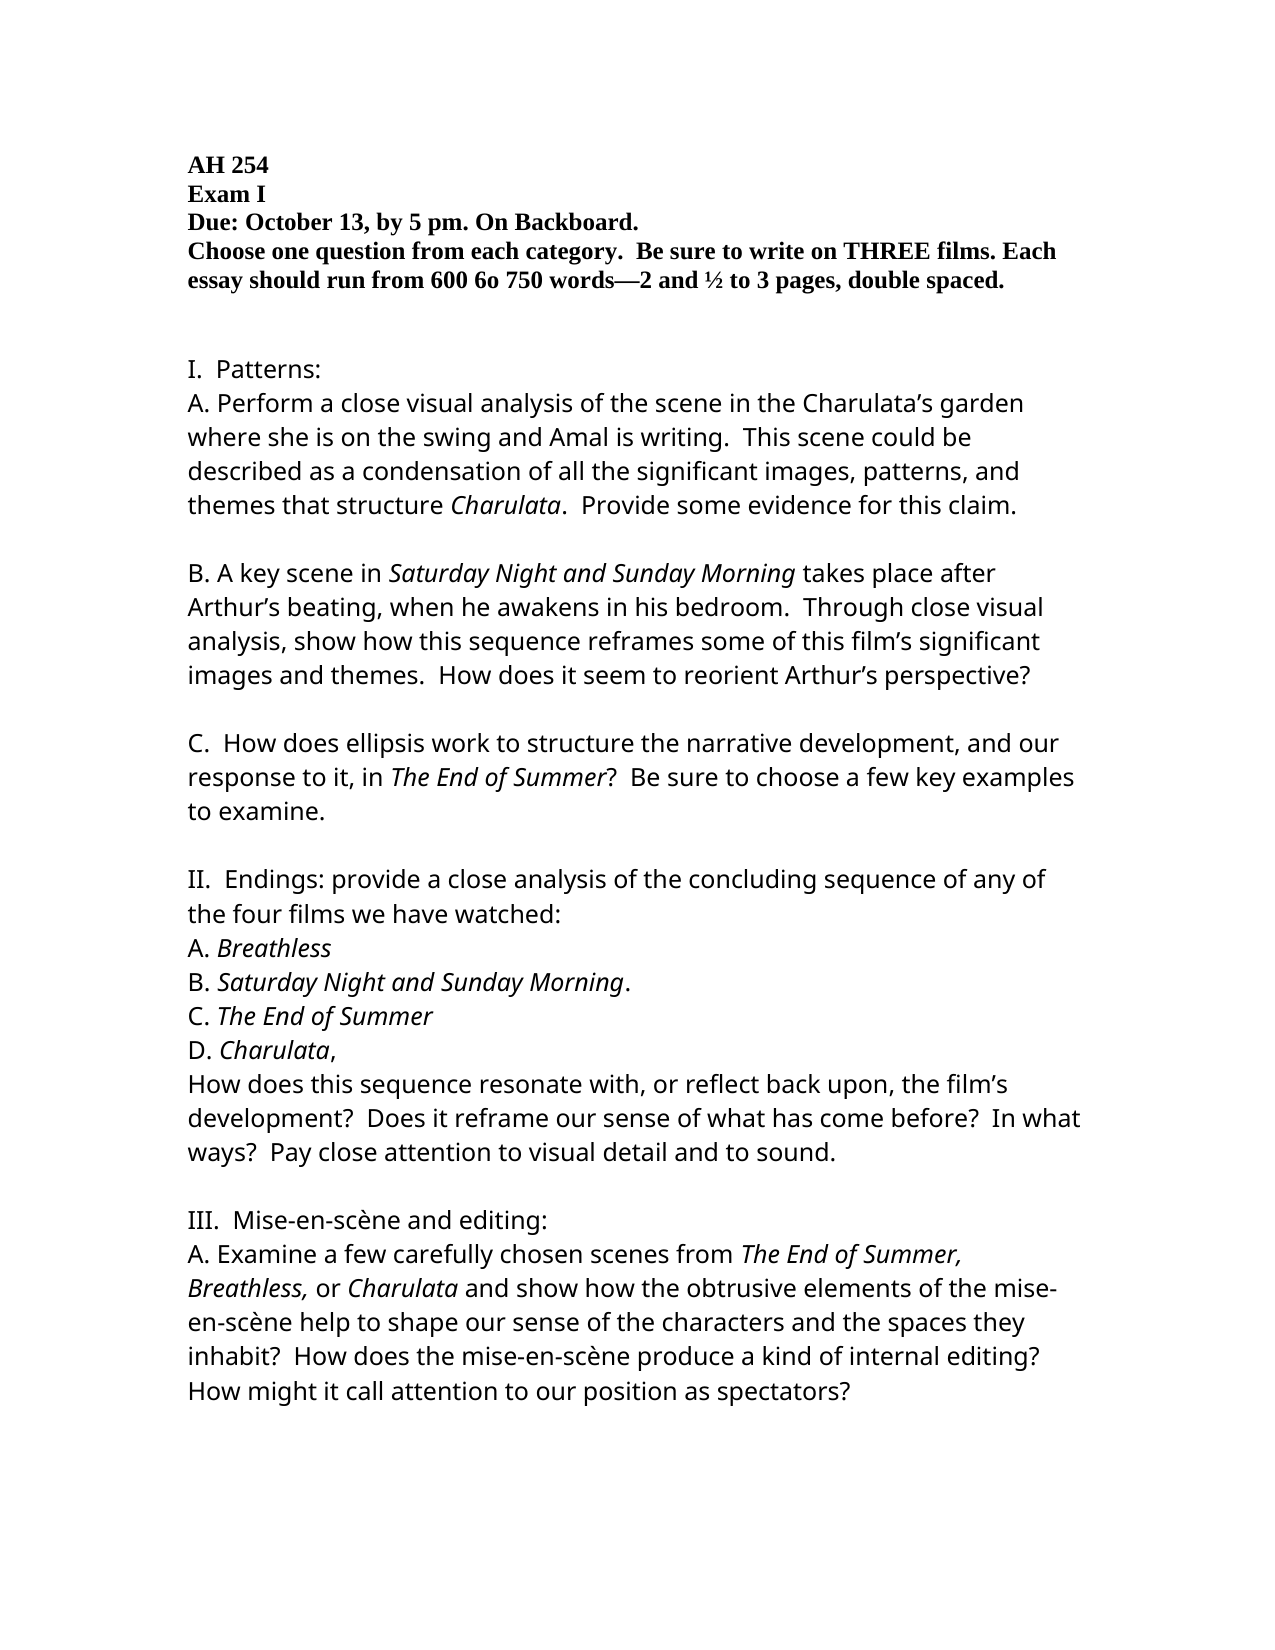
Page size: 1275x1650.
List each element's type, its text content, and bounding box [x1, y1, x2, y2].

text B. Saturday Night and Sunday Morning. [187, 964, 1087, 998]
text Exam I [187, 179, 1087, 207]
text How does this sequence resonate with, or reflect back upon, the film’s development? Does it reframe our sense of what has come before? In what ways? Pay close attention to visual detail and to sound. [187, 1067, 1087, 1169]
text III. Mise-en-scène and editing: [187, 1203, 1087, 1237]
text AH 254 [187, 150, 1087, 179]
text B. A key scene in Saturday Night and Sunday Morning takes place after Arthur’s beating, when he awakens in his bedroom. Through close visual analysis, show how this sequence reframes some of this film’s significant images and themes. How does it seem to reorient Arthur’s perspective? [187, 556, 1087, 692]
text Choose one question from each category. Be sure to write on THREE films. Each essay should run from 600 6o 750 words—2 and ½ to 3 pages, double spaced. [187, 236, 1087, 294]
text II. Endings: provide a close analysis of the concluding sequence of any of the four films we have watched: [187, 862, 1087, 930]
text A. Breathless [187, 930, 1087, 964]
text I. Patterns: [187, 351, 1087, 385]
text D. Charulata, [187, 1032, 1087, 1067]
text A. Perform a close visual analysis of the scene in the Charulata’s garden where she is on the swing and Amal is writing. This scene could be described as a condensation of all the significant images, patterns, and themes that structure Charulata. Provide some evidence for this claim. [187, 385, 1087, 522]
text Due: October 13, by 5 pm. On Backboard. [187, 207, 1087, 236]
text C. The End of Summer [187, 998, 1087, 1032]
text C. How does ellipsis work to structure the narrative development, and our response to it, in The End of Summer? Be sure to choose a few key examples to examine. [187, 726, 1087, 828]
text A. Examine a few carefully chosen scenes from The End of Summer, Breathless, or Charulata and show how the obtrusive elements of the mise-en-scène help to shape our sense of the characters and the spaces they inhabit? How does the mise-en-scène produce a kind of internal editing? How might it call attention to our position as spectators? [187, 1237, 1087, 1407]
